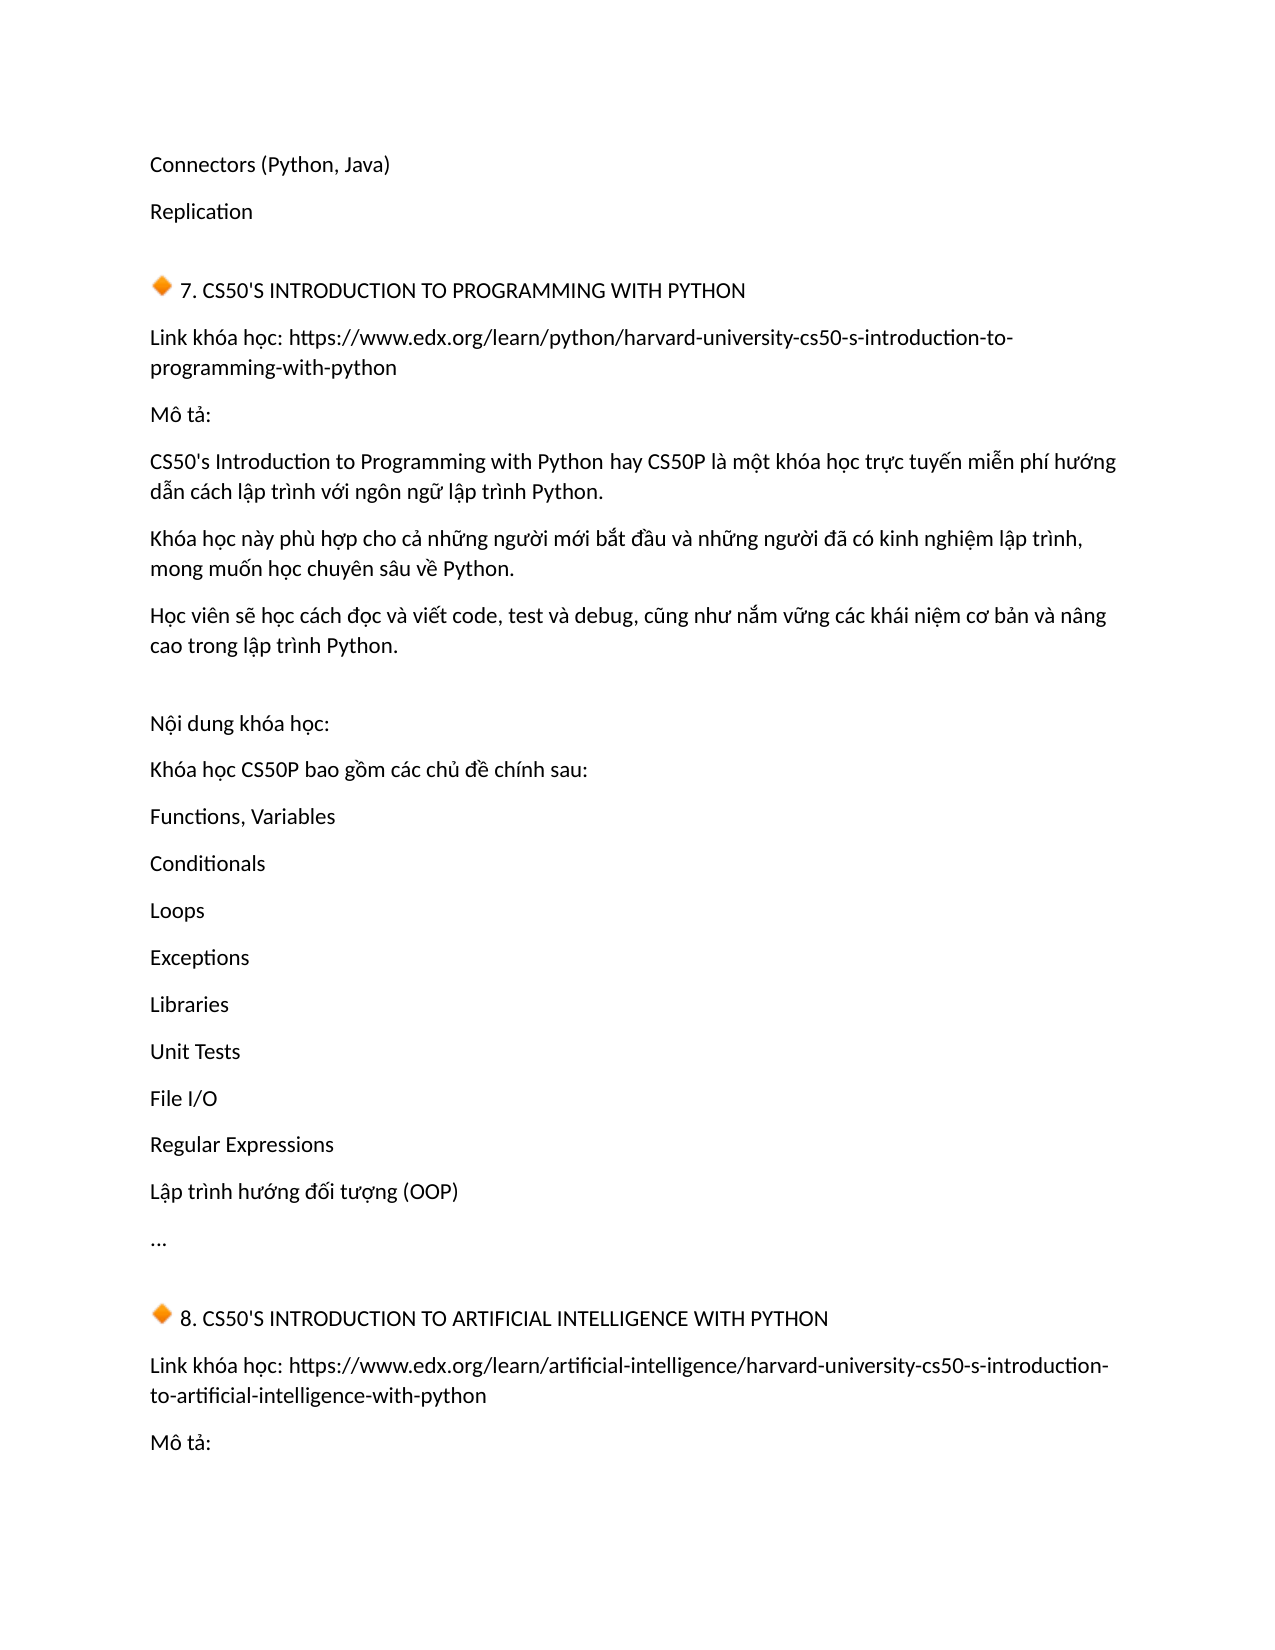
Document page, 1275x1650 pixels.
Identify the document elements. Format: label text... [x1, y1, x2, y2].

text 8. CS50'S INTRODUCTION TO ARTIFICIAL INTELLIGENCE WITH PYTHON [150, 1301, 1125, 1332]
text Lập trình hướng đối tượng (OOP) [150, 1177, 1125, 1206]
text Conditionals [150, 849, 1125, 877]
text CS50's Introduction to Programming with Python hay CS50P là một khóa học trực tuyến miễn phí hướng dẫn cách lập trình với ngôn ngữ lập trình Python. [150, 447, 1125, 506]
text Exceptions [150, 943, 1125, 971]
picture [150, 1301, 175, 1327]
text Nội dung khóa học: [150, 709, 1125, 737]
text Connectors (Python, Java) [150, 150, 1125, 178]
picture [150, 273, 175, 299]
text Regular Expressions [150, 1131, 1125, 1159]
text Link khóa học: https://www.edx.org/learn/artificial-intelligence/harvard-university-cs50-s-introduction-to-artificial-intelligence-with-python [150, 1351, 1125, 1409]
text Replication [150, 197, 1125, 255]
text Học viên sẽ học cách đọc và viết code, test và debug, cũng như nắm vững các khái niệm cơ bản và nâng cao trong lập trình Python. [150, 601, 1125, 690]
text Unit Tests [150, 1037, 1125, 1065]
text Khóa học này phù hợp cho cả những người mới bắt đầu và những người đã có kinh nghiệm lập trình, mong muốn học chuyên sâu về Python. [150, 524, 1125, 583]
text Loops [150, 896, 1125, 924]
text Functions, Variables [150, 802, 1125, 831]
text Libraries [150, 990, 1125, 1018]
text Mô tả: [150, 1428, 1125, 1456]
text 7. CS50'S INTRODUCTION TO PROGRAMMING WITH PYTHON [150, 274, 1125, 304]
text Mô tả: [150, 400, 1125, 428]
text File I/O [150, 1084, 1125, 1112]
text ... [150, 1224, 1125, 1283]
text Khóa học CS50P bao gồm các chủ đề chính sau: [150, 756, 1125, 784]
text Link khóa học: https://www.edx.org/learn/python/harvard-university-cs50-s-introduction-to-programming-with-python [150, 323, 1125, 382]
